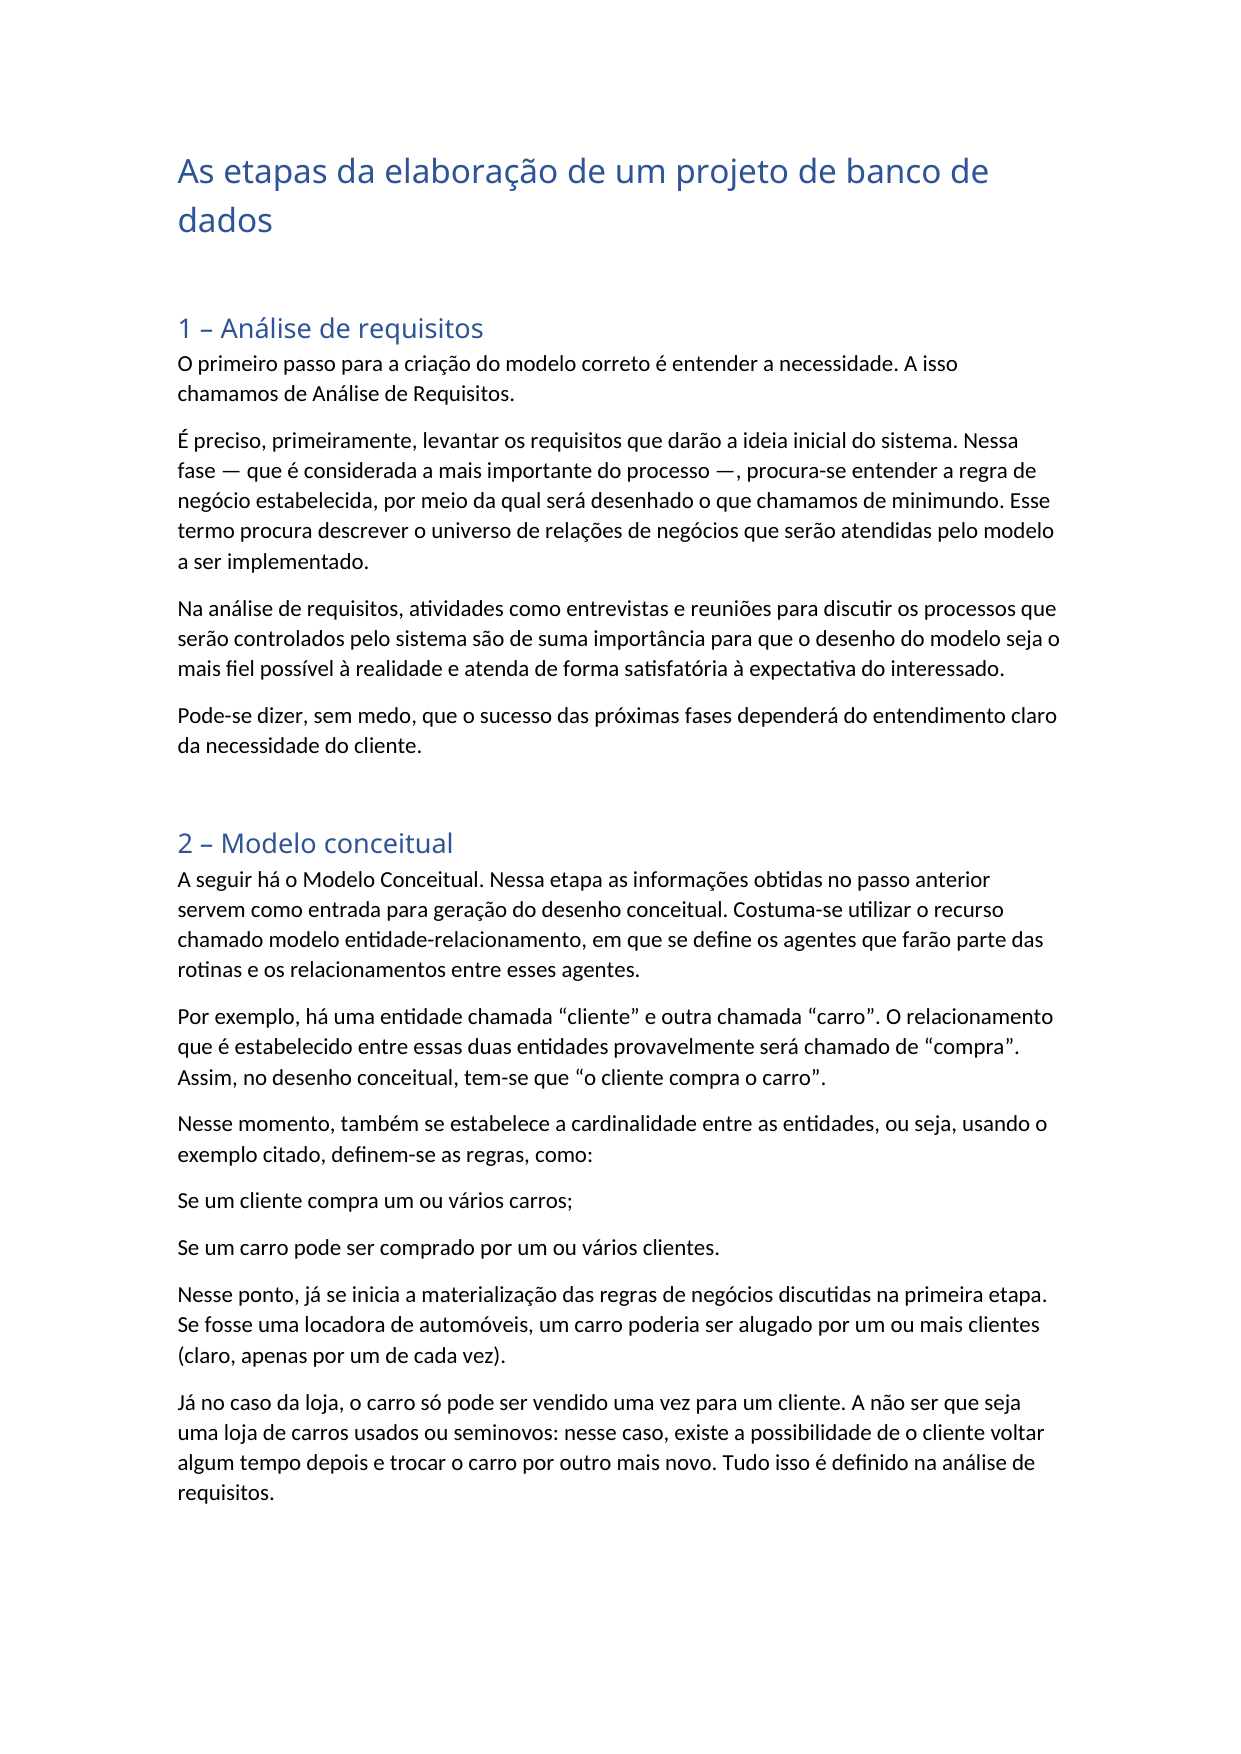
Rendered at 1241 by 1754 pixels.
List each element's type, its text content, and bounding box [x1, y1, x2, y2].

text Se um carro pode ser comprado por um ou vários clientes. [177, 1233, 1063, 1261]
subtitle 2 – Modelo conceitual [177, 825, 1063, 862]
text As etapas da elaboração de um projeto de banco de dados [177, 148, 1063, 242]
text Pode-se dizer, sem medo, que o sucesso das próximas fases dependerá do entendimento claro da necessidade do cliente. [177, 701, 1063, 759]
text Por exemplo, há uma entidade chamada “cliente” e outra chamada “carro”. O relacionamento que é estabelecido entre essas duas entidades provavelmente será chamado de “compra”. Assim, no desenho conceitual, tem-se que “o cliente compra o carro”. [177, 1002, 1063, 1091]
text A seguir há o Modelo Conceitual. Nessa etapa as informações obtidas no passo anterior servem como entrada para geração do desenho conceitual. Costuma-se utilizar o recurso chamado modelo entidade-relacionamento, em que se define os agentes que farão parte das rotinas e os relacionamentos entre esses agentes. [177, 865, 1063, 983]
text Nesse momento, também se estabelece a cardinalidade entre as entidades, ou seja, usando o exemplo citado, definem-se as regras, como: [177, 1109, 1063, 1168]
text É preciso, primeiramente, levantar os requisitos que darão a ideia inicial do sistema. Nessa fase — que é considerada a mais importante do processo —, procura-se entender a regra de negócio estabelecida, por meio da qual será desenhado o que chamamos de minimundo. Esse termo procura descrever o universo de relações de negócios que serão atendidas pelo modelo a ser implementado. [177, 426, 1063, 575]
text Se um cliente compra um ou vários carros; [177, 1187, 1063, 1214]
text O primeiro passo para a criação do modelo correto é entender a necessidade. A isso chamamos de Análise de Requisitos. [177, 349, 1063, 407]
text Nesse ponto, já se inicia a materialização das regras de negócios discutidas na primeira etapa. Se fosse uma locadora de automóveis, um carro poderia ser alugado por um ou mais clientes (claro, apenas por um de cada vez). [177, 1280, 1063, 1369]
subtitle 1 – Análise de requisitos [177, 309, 1063, 346]
text Já no caso da loja, o carro só pode ser vendido uma vez para um cliente. A não ser que seja uma loja de carros usados ou seminovos: nesse caso, existe a possibilidade de o cliente voltar algum tempo depois e trocar o carro por outro mais novo. Tudo isso é definido na análise de requisitos. [177, 1388, 1063, 1506]
text Na análise de requisitos, atividades como entrevistas e reuniões para discutir os processos que serão controlados pelo sistema são de suma importância para que o desenho do modelo seja o mais fiel possível à realidade e atenda de forma satisfatória à expectativa do interessado. [177, 594, 1063, 682]
